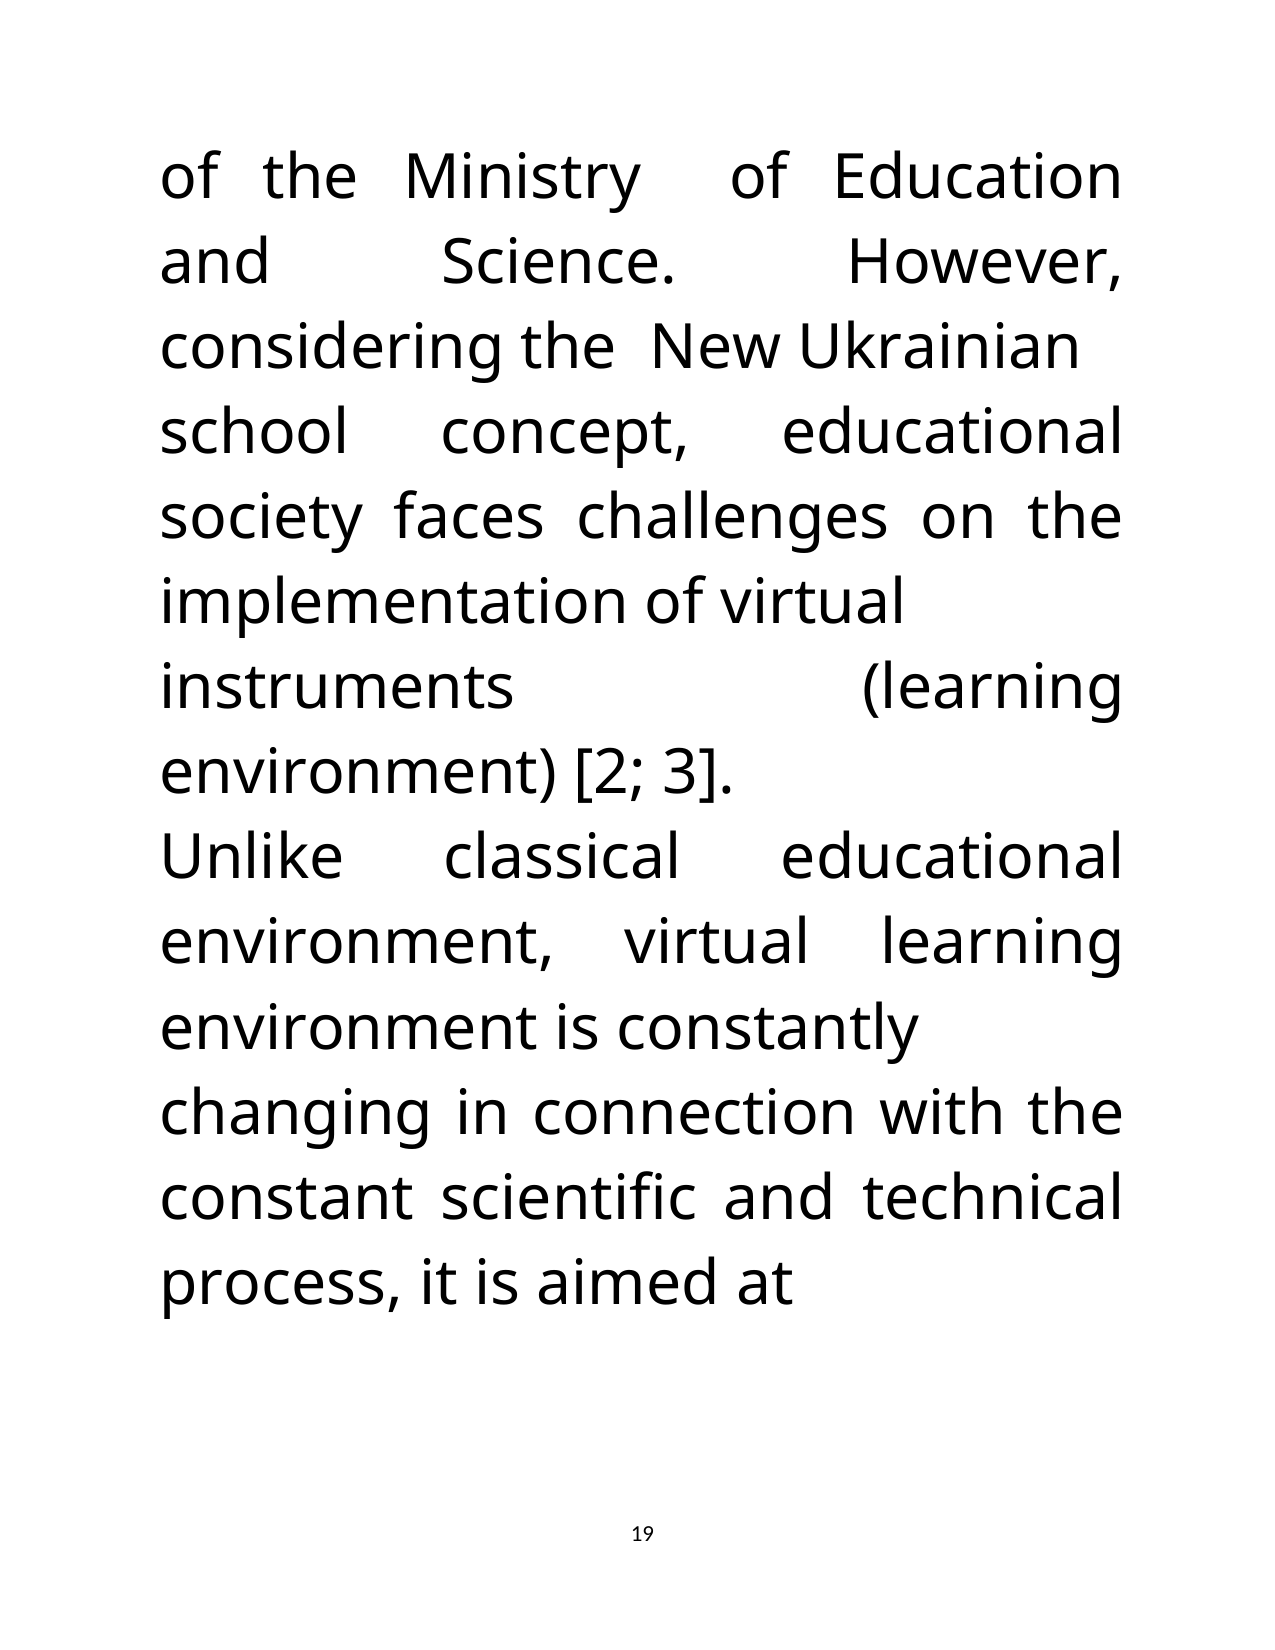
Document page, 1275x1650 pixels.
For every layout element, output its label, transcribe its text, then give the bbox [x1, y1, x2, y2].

text Unlike classical educational environment, virtual learning environment is constantly [159, 812, 1125, 1067]
text changing in connection with the constant scientific and technical process, it is aimed at [159, 1067, 1125, 1323]
text of the Ministry of Education and Science. However, considering the New Ukrainian [159, 131, 1125, 387]
text instruments (learning environment) [2; 3]. [159, 642, 1125, 812]
text school concept, educational society faces challenges on the implementation of virtual [159, 387, 1125, 642]
